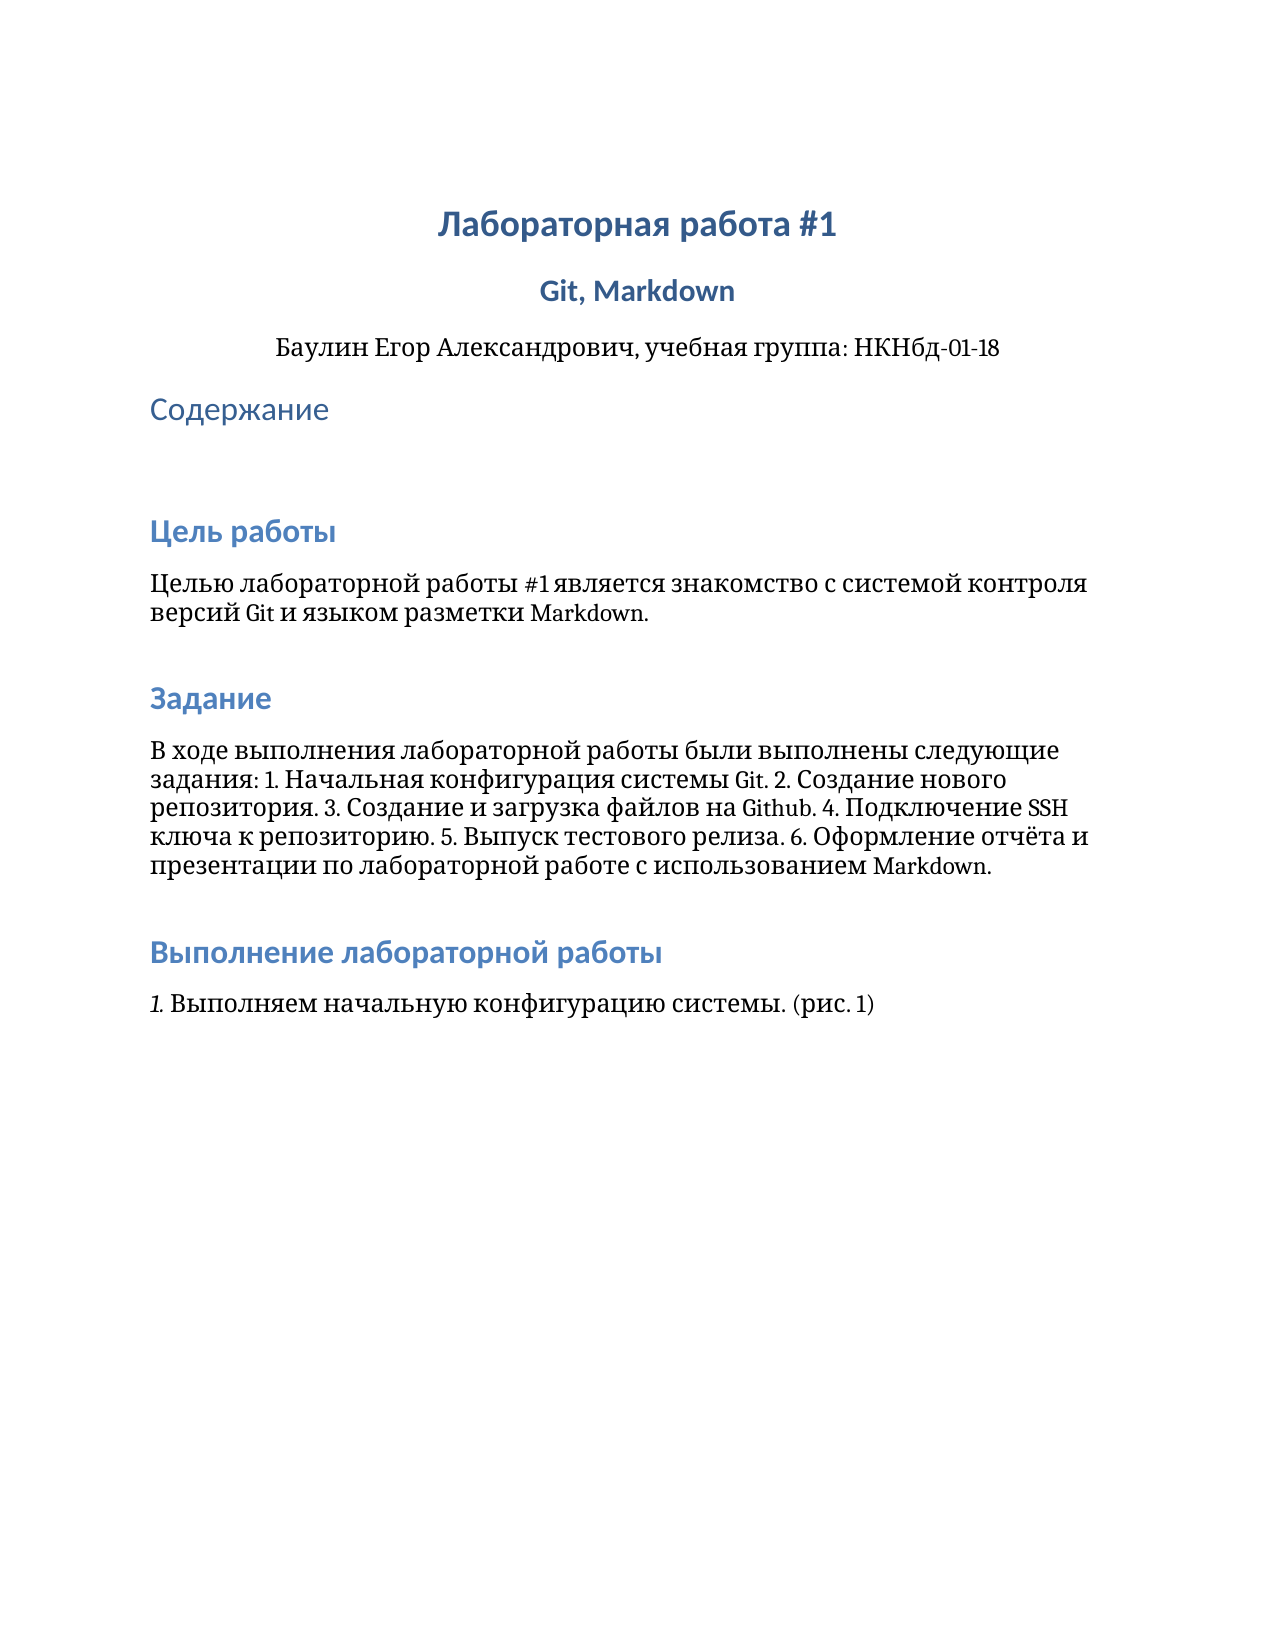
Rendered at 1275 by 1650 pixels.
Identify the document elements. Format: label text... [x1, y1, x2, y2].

title Лабораторная работа #1 [150, 200, 1125, 246]
subtitle Git, Markdown [150, 271, 1125, 309]
text В ходе выполнения лабораторной работы были выполнены следующие задания: 1. Начальная конфигурация системы Git. 2. Создание нового репозитория. 3. Создание и загрузка файлов на Github. 4. Подключение SSH ключа к репозиторию. 5. Выпуск тестового релиза. 6. Оформление отчёта и презентации по лабораторной работе с использованием Markdown. [150, 737, 1125, 881]
subtitle Цель работы [150, 510, 1125, 551]
text Целью лабораторной работы #1 является знакомство с системой контроля версий Git и языком разметки Markdown. [150, 570, 1125, 627]
subtitle Выполнение лабораторной работы [150, 931, 1125, 971]
text Баулин Егор Александрович, учебная группа: НКНбд-01-18 [150, 334, 1125, 363]
subtitle Задание [150, 677, 1125, 718]
text 1. Выполняем начальную конфигурацию системы. (рис. 1) [150, 990, 1125, 1019]
